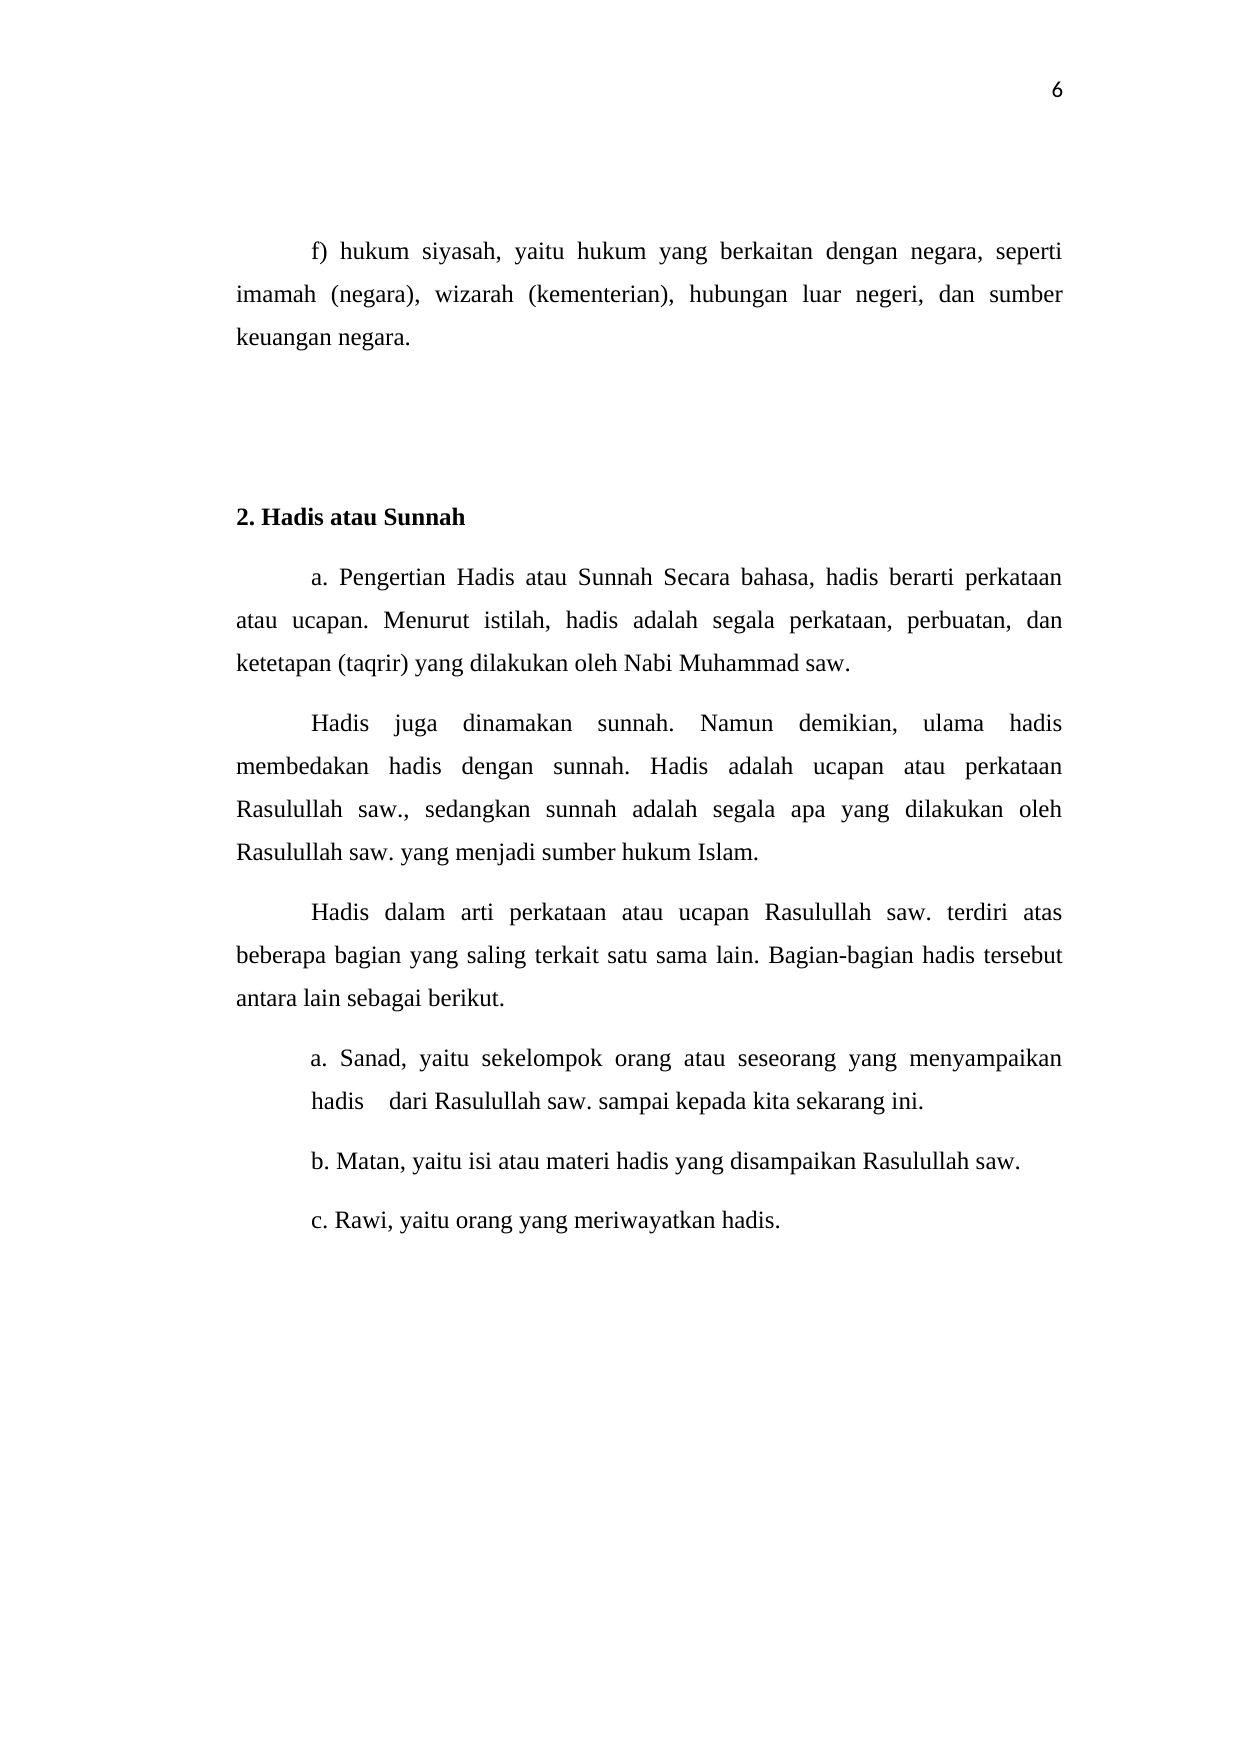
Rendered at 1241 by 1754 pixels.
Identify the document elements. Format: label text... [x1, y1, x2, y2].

text a. Pengertian Hadis atau Sunnah Secara bahasa, hadis berarti perkataan atau ucapan. Menurut istilah, hadis adalah segala perkataan, perbuatan, dan ketetapan (taqrir) yang dilakukan oleh Nabi Muhammad saw. [236, 562, 1063, 677]
text a. Sanad, yaitu sekelompok orang atau seseorang yang menyampaikan hadis dari Rasulullah saw. sampai kepada kita sekarang ini. [310, 1043, 1063, 1115]
subtitle 2. Hadis atau Sunnah [236, 502, 1063, 531]
text Hadis juga dinamakan sunnah. Namun demikian, ulama hadis membedakan hadis dengan sunnah. Hadis adalah ucapan atau perkataan Rasulullah saw., sedangkan sunnah adalah segala apa yang dilakukan oleh Rasulullah saw. yang menjadi sumber hukum Islam. [236, 708, 1063, 866]
text c. Rawi, yaitu orang yang meriwayatkan hadis. [236, 1206, 1063, 1234]
text f) hukum siyasah, yaitu hukum yang berkaitan dengan negara, seperti imamah (negara), wizarah (kementerian), hubungan luar negeri, dan sumber keuangan negara. [236, 236, 1063, 351]
text b. Matan, yaitu isi atau materi hadis yang disampaikan Rasulullah saw. [236, 1146, 1063, 1174]
text Hadis dalam arti perkataan atau ucapan Rasulullah saw. terdiri atas beberapa bagian yang saling terkait satu sama lain. Bagian-bagian hadis tersebut antara lain sebagai berikut. [236, 897, 1063, 1012]
